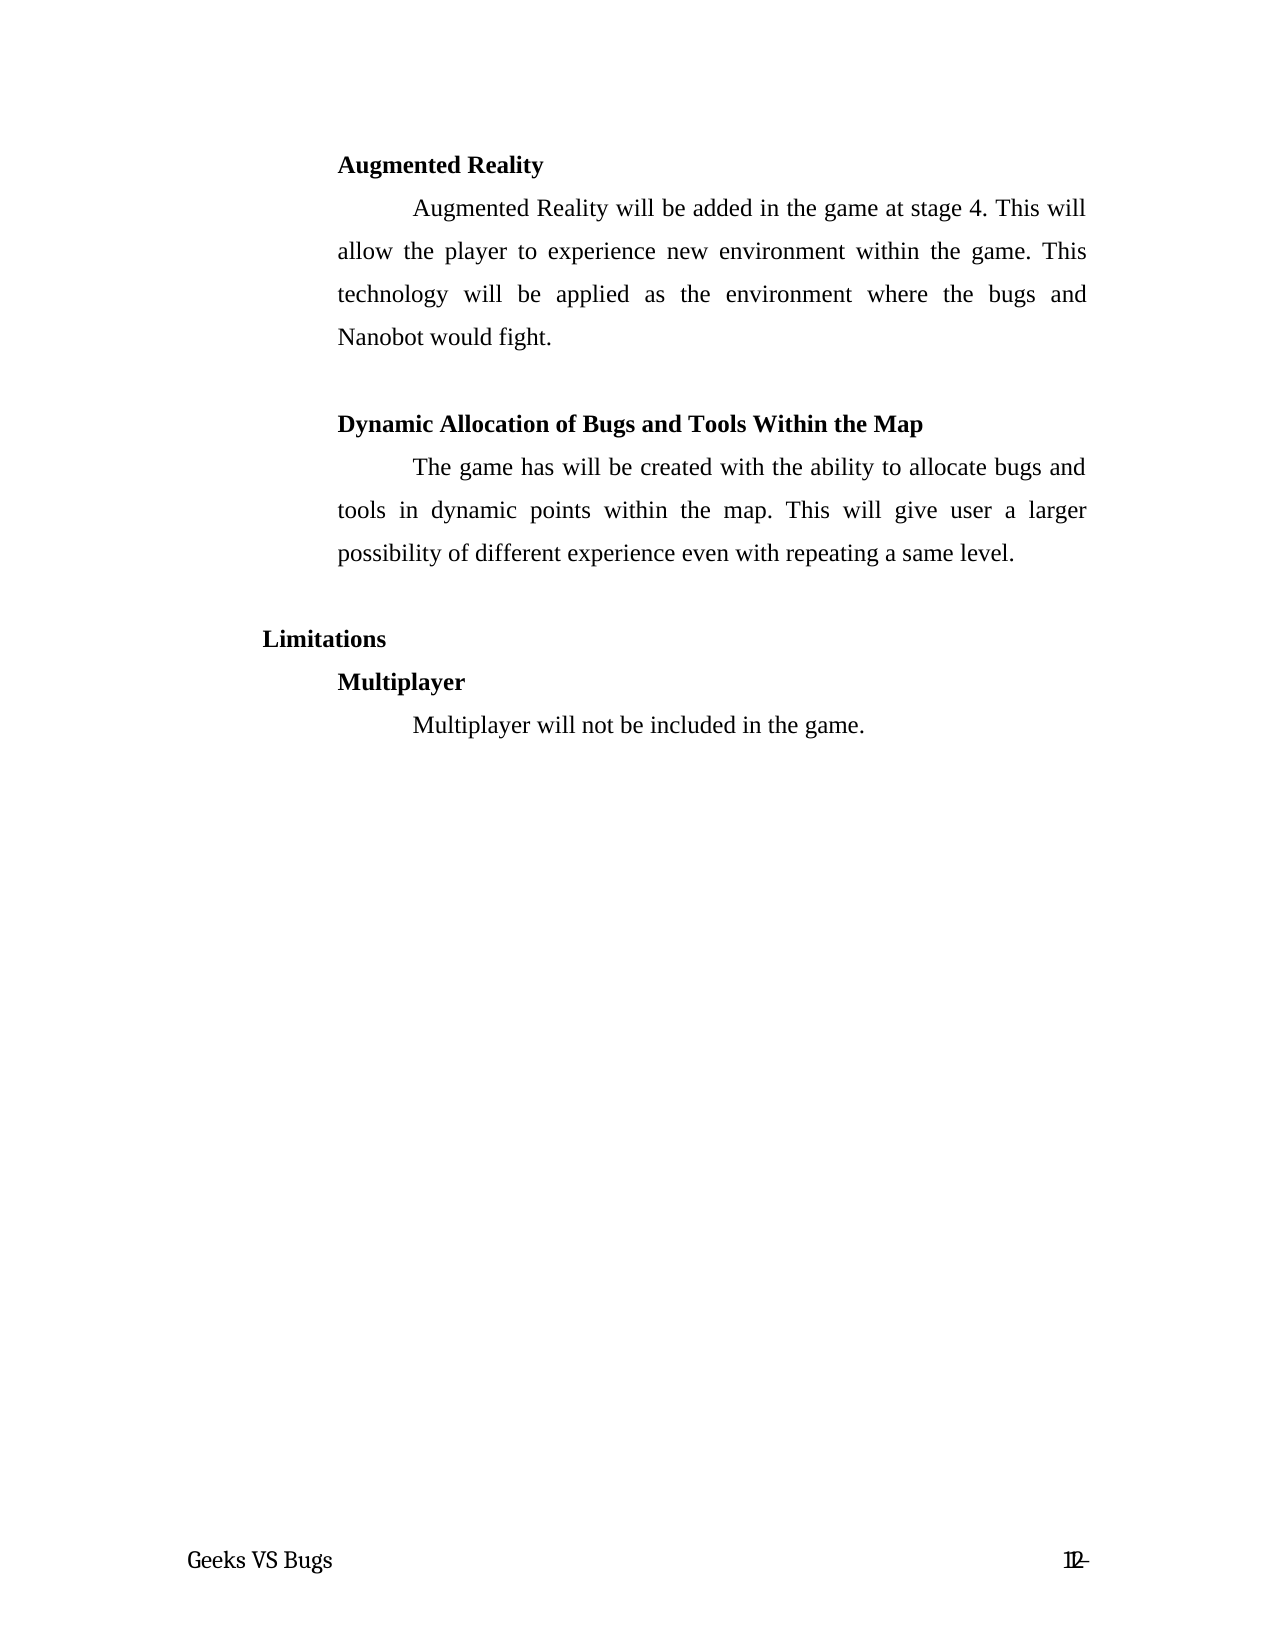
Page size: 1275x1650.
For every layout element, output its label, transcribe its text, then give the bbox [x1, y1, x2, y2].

text Limitations [187, 624, 1087, 653]
text Augmented Reality will be added in the game at stage 4. This will allow the player to experience new environment within the game. This technology will be applied as the environment where the bugs and Nanobot would fight. [337, 193, 1087, 351]
text Multiplayer [337, 667, 1087, 696]
text The game has will be created with the ability to allocate bugs and tools in dynamic points within the map. This will give user a larger possibility of different experience even with repeating a same level. [337, 452, 1087, 567]
text Multiplayer will not be included in the game. [337, 711, 1087, 739]
text Augmented Reality [262, 150, 1087, 179]
text Dynamic Allocation of Bugs and Tools Within the Map [262, 409, 1087, 437]
